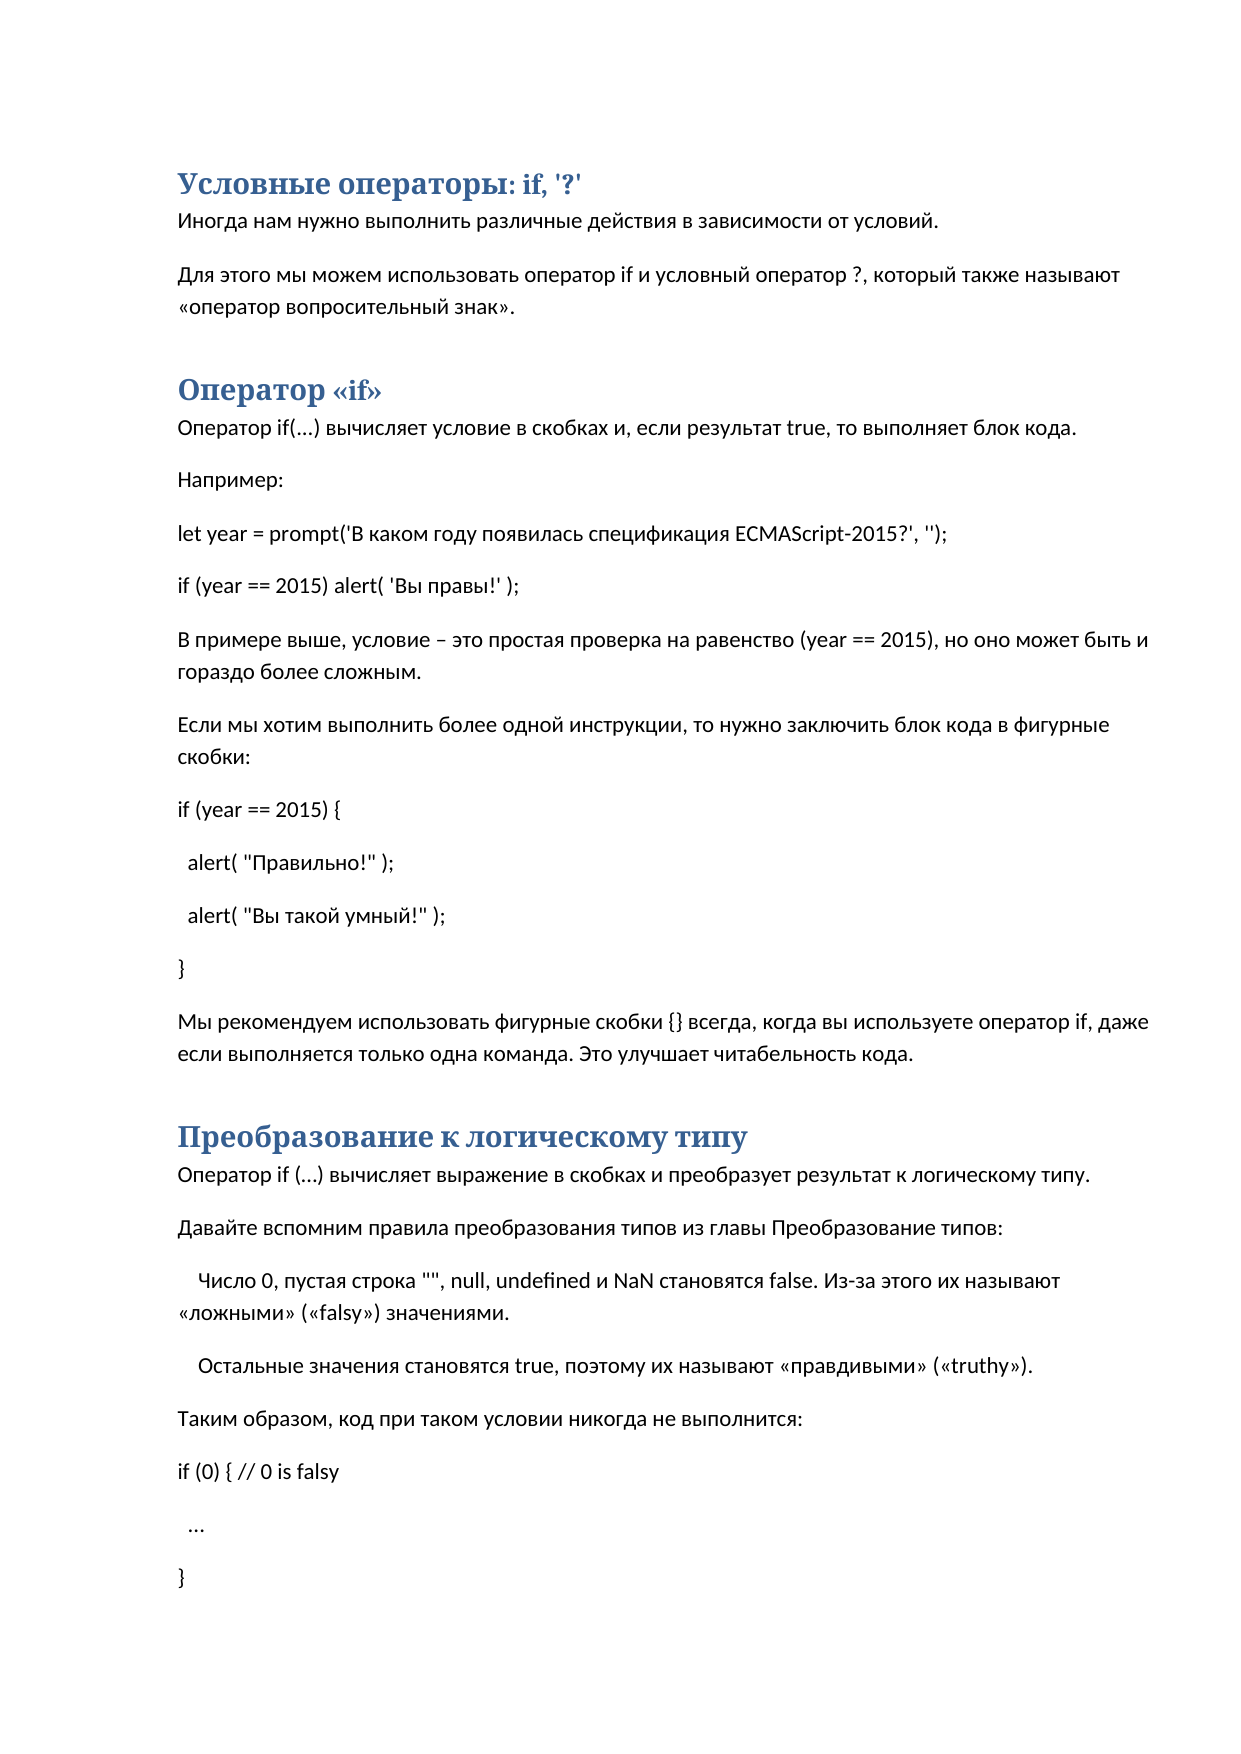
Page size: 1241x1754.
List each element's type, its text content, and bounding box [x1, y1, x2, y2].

text Если мы хотим выполнить более одной инструкции, то нужно заключить блок кода в фигурные скобки: [177, 710, 1152, 770]
text Для этого мы можем использовать оператор if и условный оператор ?, который также называют «оператор вопросительный знак». [177, 260, 1152, 320]
text Давайте вспомним правила преобразования типов из главы Преобразование типов: [177, 1213, 1152, 1241]
text Оператор if (…) вычисляет выражение в скобках и преобразует результат к логическому типу. [177, 1160, 1152, 1188]
subtitle Оператор «if» [177, 374, 1152, 408]
text } [177, 1563, 1152, 1591]
text В примере выше, условие – это простая проверка на равенство (year == 2015), но оно может быть и гораздо более сложным. [177, 625, 1152, 685]
text alert( "Вы такой умный!" ); [177, 901, 1152, 929]
text Иногда нам нужно выполнить различные действия в зависимости от условий. [177, 207, 1152, 235]
text } [177, 954, 1152, 982]
text if (year == 2015) { [177, 795, 1152, 823]
text if (0) { // 0 is falsy [177, 1457, 1152, 1485]
subtitle Условные операторы: if, '?' [177, 168, 1152, 202]
text if (year == 2015) alert( 'Вы правы!' ); [177, 572, 1152, 600]
text ... [177, 1510, 1152, 1538]
text Оператор if(...) вычисляет условие в скобках и, если результат true, то выполняет блок кода. [177, 413, 1152, 441]
text Остальные значения становятся true, поэтому их называют «правдивыми» («truthy»). [177, 1351, 1152, 1379]
text Число 0, пустая строка "", null, undefined и NaN становятся false. Из-за этого их называют «ложными» («falsy») значениями. [177, 1266, 1152, 1326]
text let year = prompt('В каком году появилась спецификация ECMAScript-2015?', ''); [177, 519, 1152, 547]
text Мы рекомендуем использовать фигурные скобки {} всегда, когда вы используете оператор if, даже если выполняется только одна команда. Это улучшает читабельность кода. [177, 1007, 1152, 1067]
text alert( "Правильно!" ); [177, 848, 1152, 876]
text Таким образом, код при таком условии никогда не выполнится: [177, 1404, 1152, 1432]
text Например: [177, 466, 1152, 494]
subtitle Преобразование к логическому типу [177, 1122, 1152, 1155]
